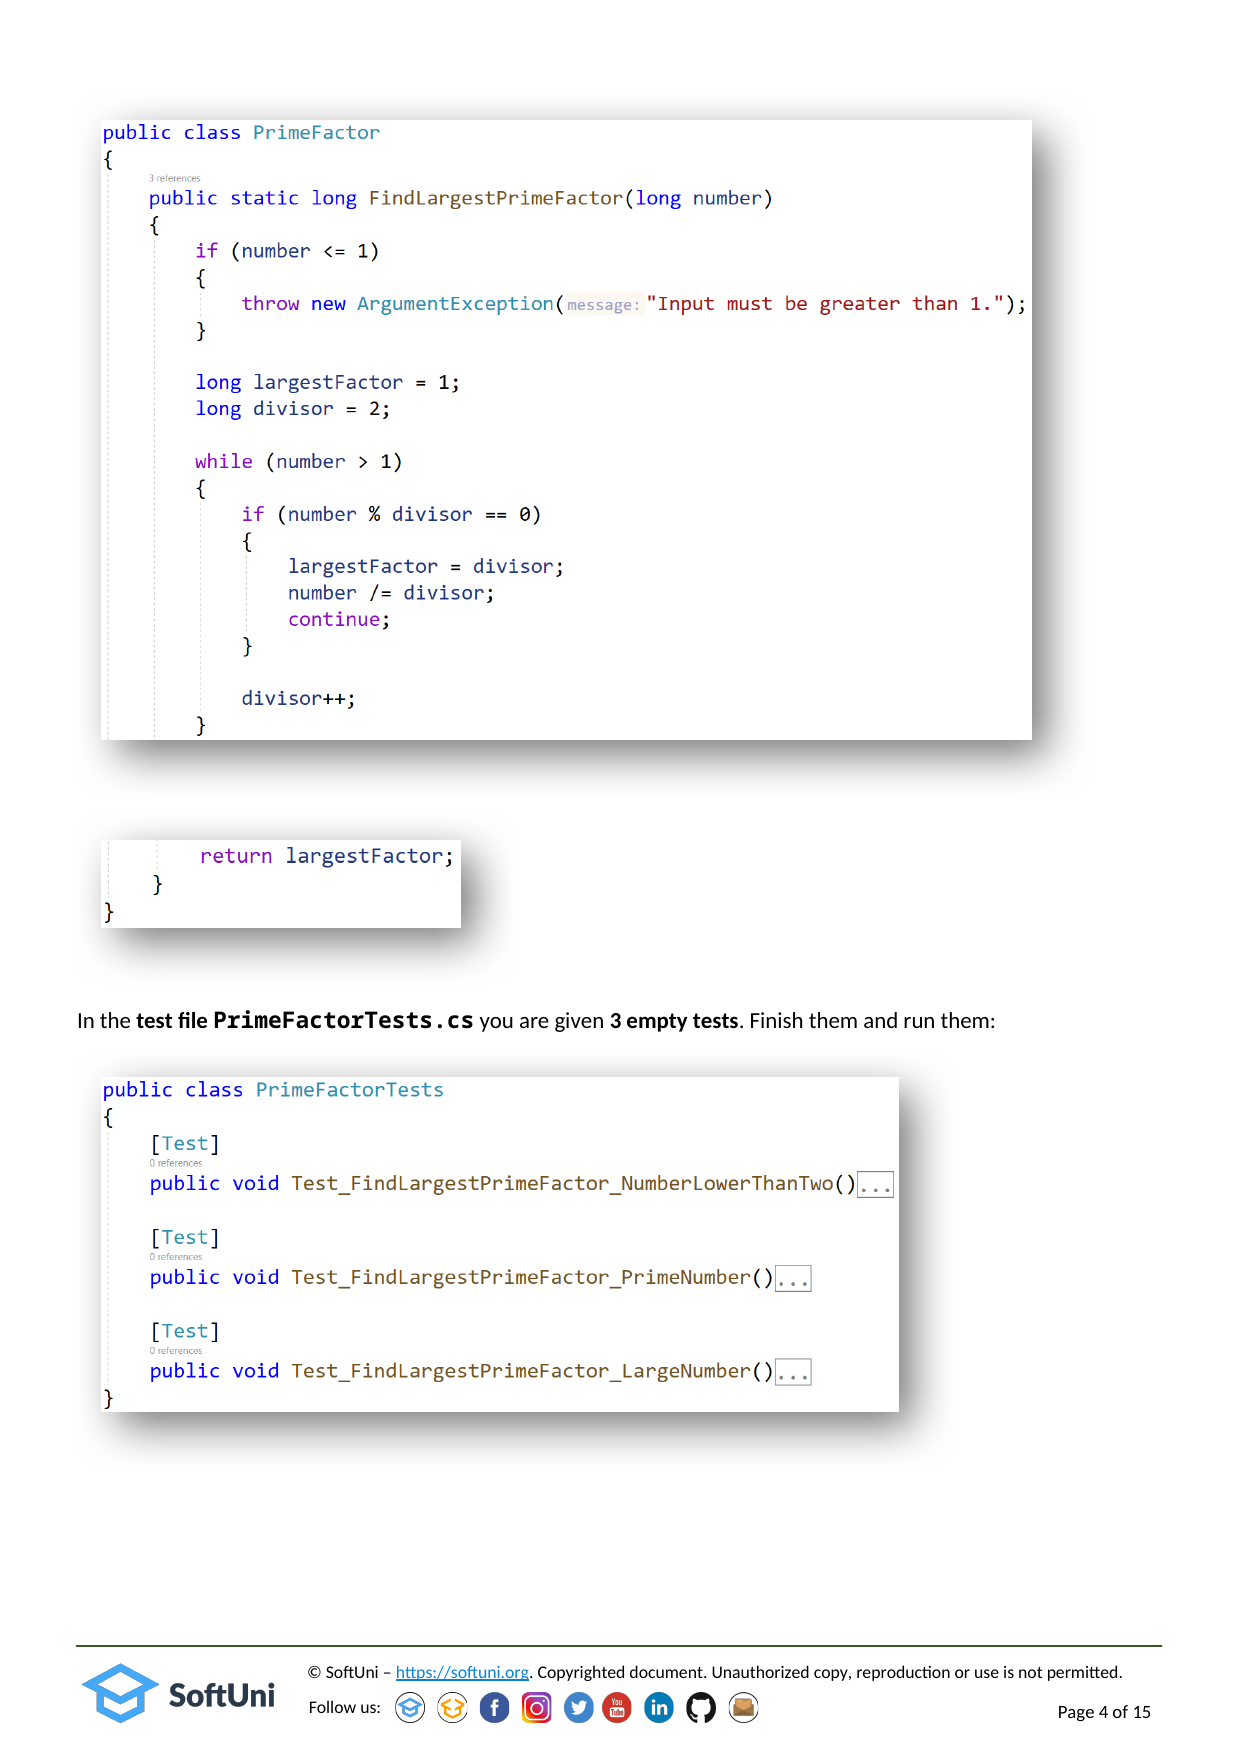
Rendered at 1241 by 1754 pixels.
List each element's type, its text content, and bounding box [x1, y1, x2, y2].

picture [564, 1692, 594, 1723]
picture [658, 1705, 667, 1714]
picture [522, 1692, 552, 1723]
text In the test file PrimeFactorTests.cs you are given 3 empty tests. Finish them and run them: [77, 1004, 1163, 1035]
picture [437, 1692, 468, 1723]
picture [644, 1692, 653, 1701]
picture [75, 1658, 281, 1729]
picture [101, 1077, 899, 1412]
picture [479, 1692, 510, 1723]
picture [395, 1692, 425, 1723]
picture [101, 840, 461, 928]
picture [686, 1692, 716, 1723]
picture [602, 1692, 632, 1723]
picture [665, 1692, 674, 1701]
picture [644, 1714, 653, 1723]
picture [728, 1692, 759, 1723]
picture [101, 120, 1032, 740]
picture [665, 1714, 674, 1723]
